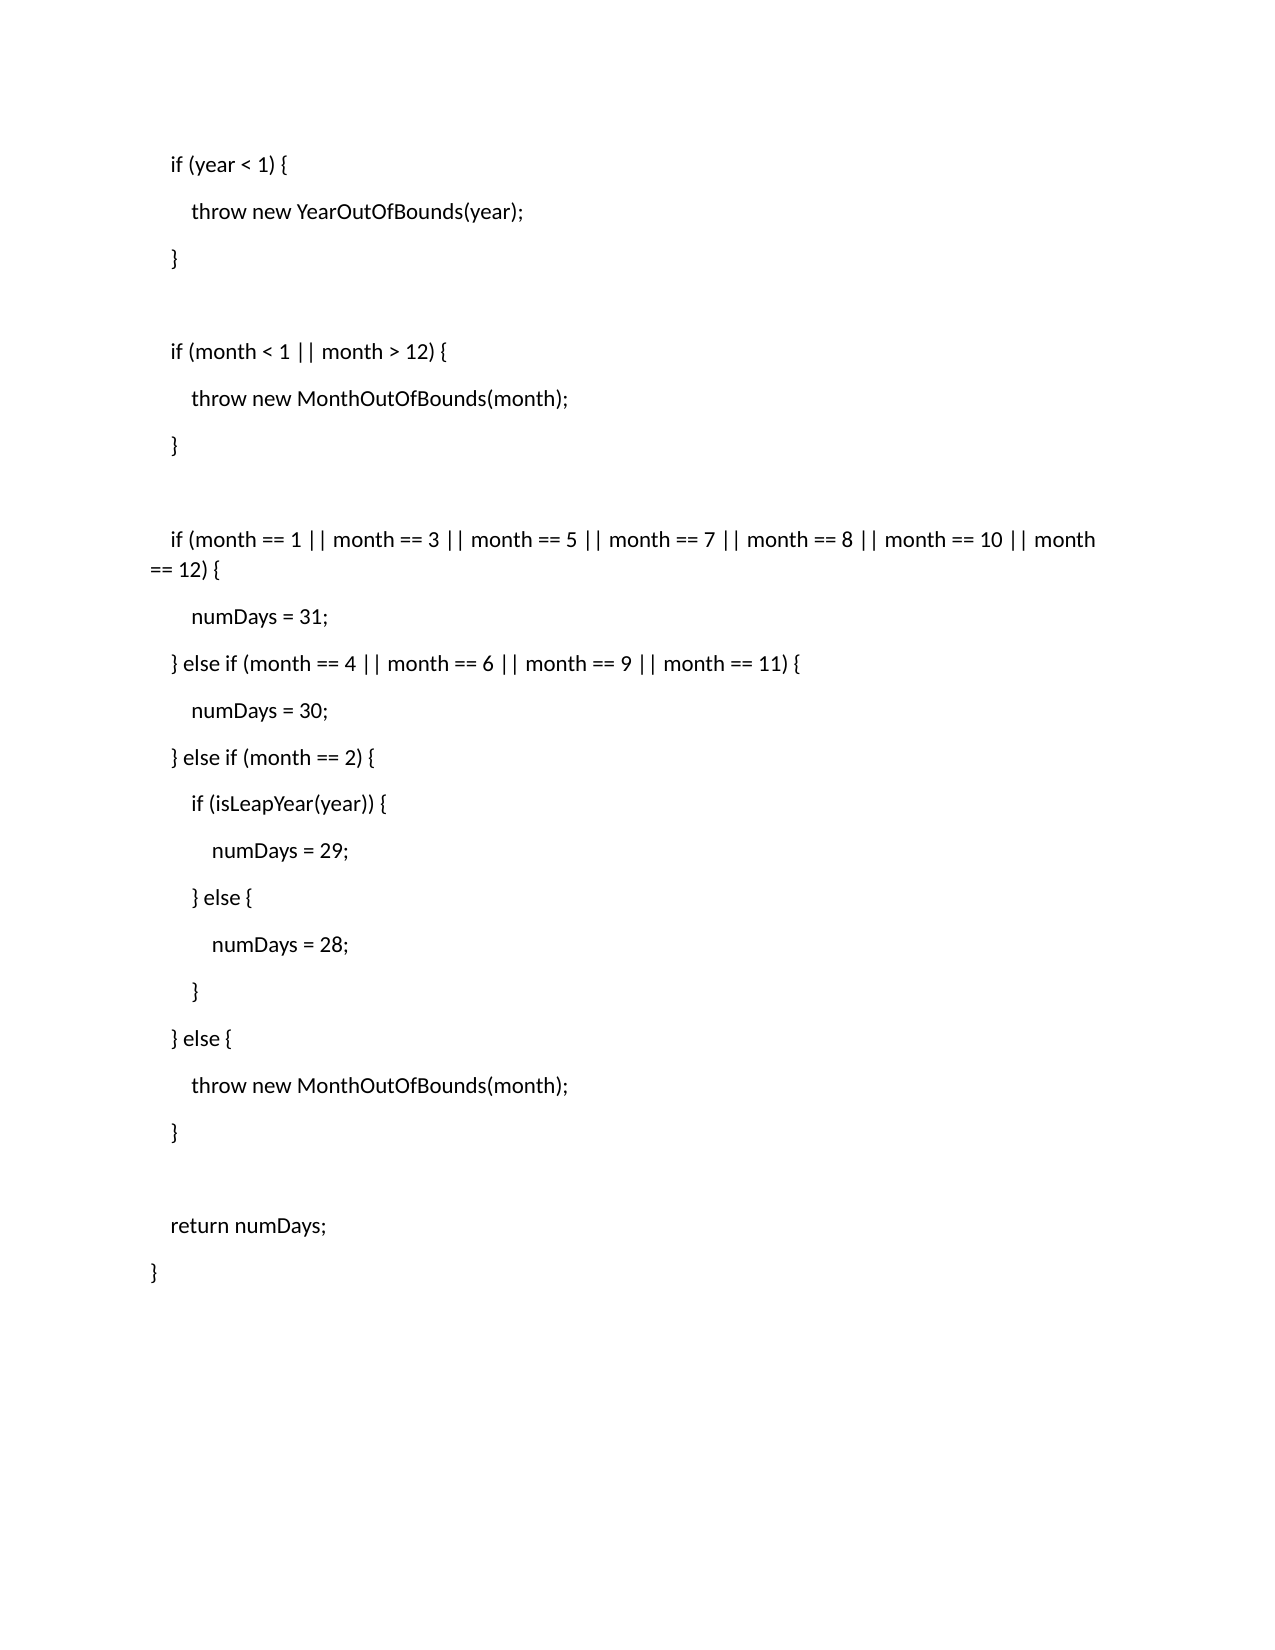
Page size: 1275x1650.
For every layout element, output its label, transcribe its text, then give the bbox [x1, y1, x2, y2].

text numDays = 28; [150, 930, 1125, 958]
text } [150, 431, 1125, 459]
text } else if (month == 2) { [150, 743, 1125, 771]
text if (year < 1) { [150, 150, 1125, 178]
text } [150, 1258, 1125, 1286]
text numDays = 30; [150, 696, 1125, 724]
text } else { [150, 883, 1125, 911]
text } [150, 1118, 1125, 1146]
text throw new MonthOutOfBounds(month); [150, 1071, 1125, 1099]
text throw new MonthOutOfBounds(month); [150, 384, 1125, 412]
text } [150, 244, 1125, 272]
text numDays = 29; [150, 836, 1125, 864]
text throw new YearOutOfBounds(year); [150, 197, 1125, 225]
text if (month < 1 || month > 12) { [150, 337, 1125, 366]
text return numDays; [150, 1211, 1125, 1239]
text numDays = 31; [150, 602, 1125, 630]
text if (month == 1 || month == 3 || month == 5 || month == 7 || month == 8 || month == 10 || month == 12) { [150, 525, 1125, 583]
text } else if (month == 4 || month == 6 || month == 9 || month == 11) { [150, 649, 1125, 677]
text } [150, 977, 1125, 1005]
text } else { [150, 1024, 1125, 1052]
text if (isLeapYear(year)) { [150, 789, 1125, 818]
